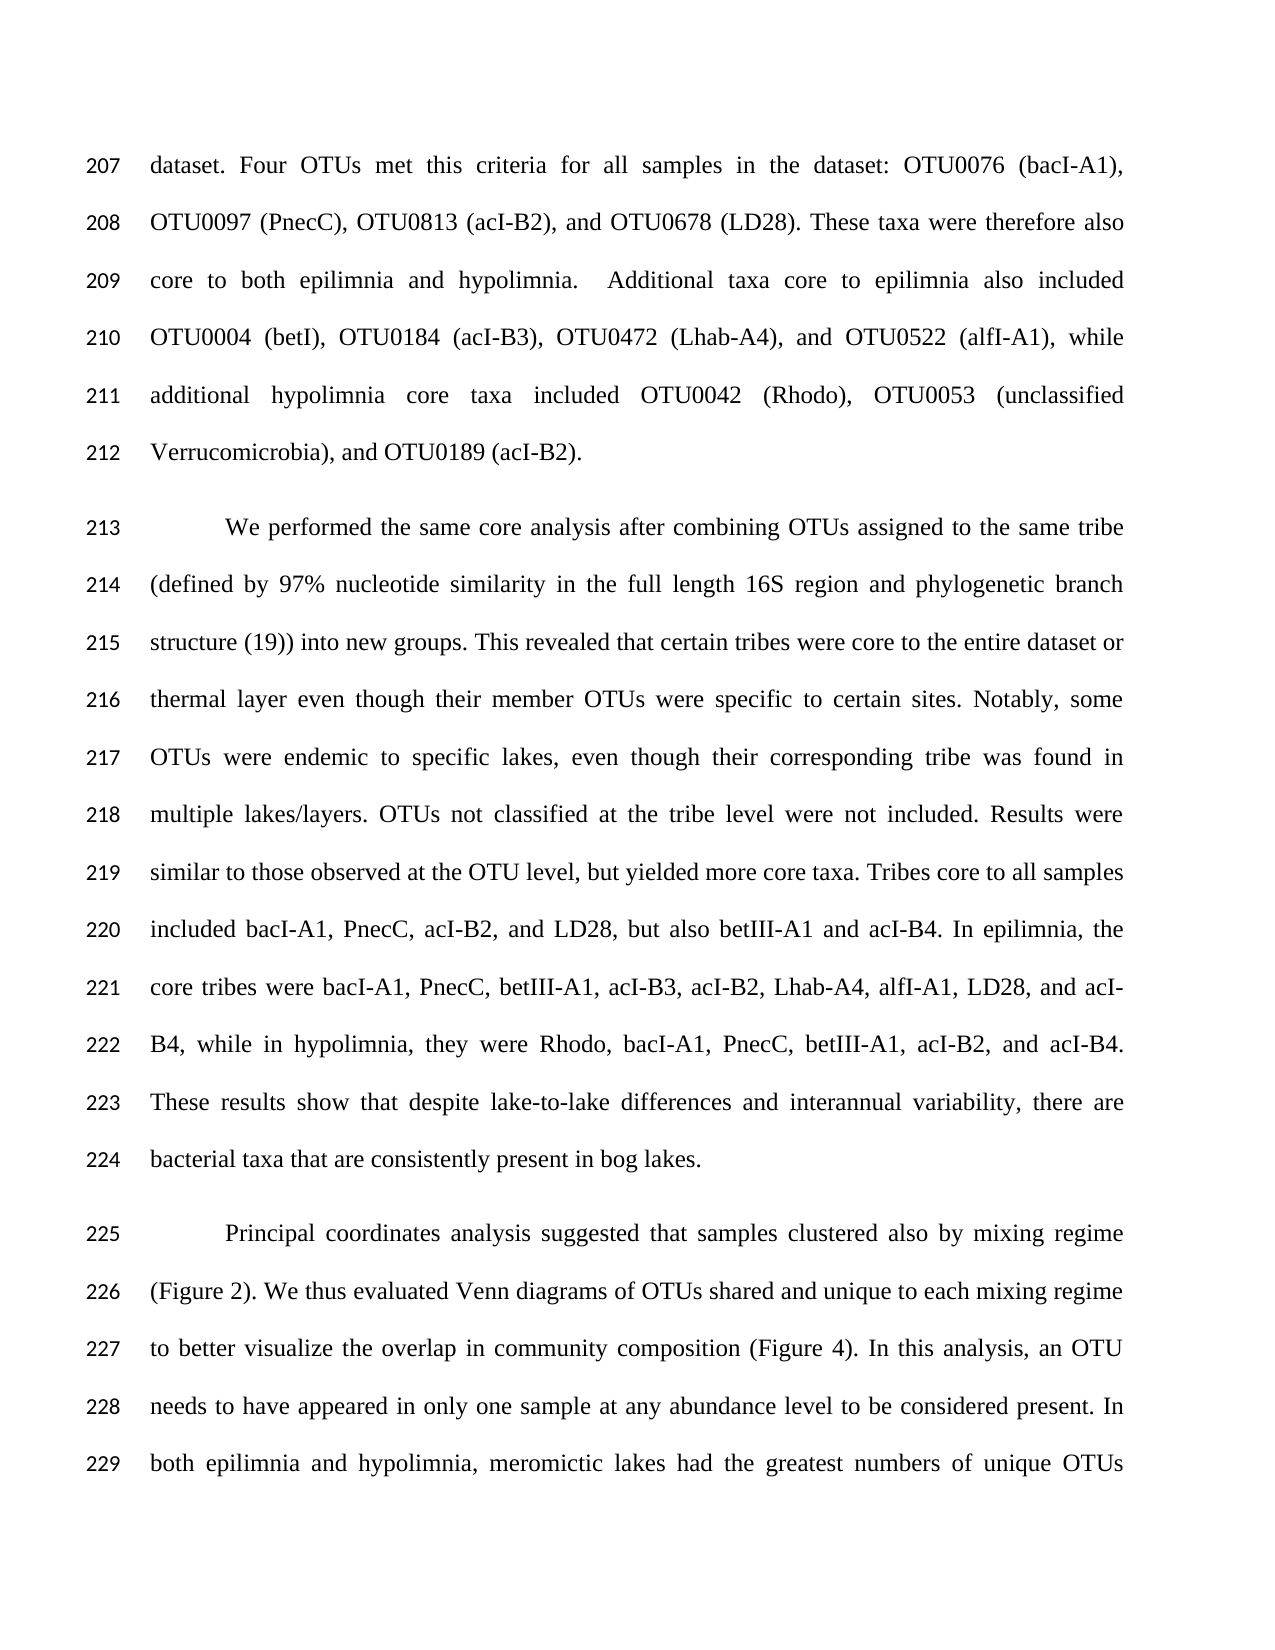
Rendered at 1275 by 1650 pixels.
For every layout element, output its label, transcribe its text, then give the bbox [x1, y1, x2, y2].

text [150, 1218, 1125, 1477]
text We performed the same core analysis after combining OTUs assigned to the same tribe (defined by 97% nucleotide similarity in the full length 16S region and phylogenetic branch structure (19)) into new groups. This revealed that certain tribes were core to the entire dataset or thermal layer even though their member OTUs were specific to certain sites. Notably, some OTUs were endemic to specific lakes, even though their corresponding tribe was found in multiple lakes/layers. OTUs not classified at the tribe level were not included. Results were similar to those observed at the OTU level, but yielded more core taxa. Tribes core to all samples included bacI-A1, PnecC, acI-B2, and LD28, but also betIII-A1 and acI-B4. In epilimnia, the core tribes were bacI-A1, PnecC, betIII-A1, acI-B3, acI-B2, Lhab-A4, alfI-A1, LD28, and acI-B4, while in hypolimnia, they were Rhodo, bacI-A1, PnecC, betIII-A1, acI-B2, and acI-B4. These results show that despite lake-to-lake differences and interannual variability, there are bacterial taxa that are consistently present in bog lakes. [150, 512, 1125, 1173]
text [150, 150, 1125, 466]
